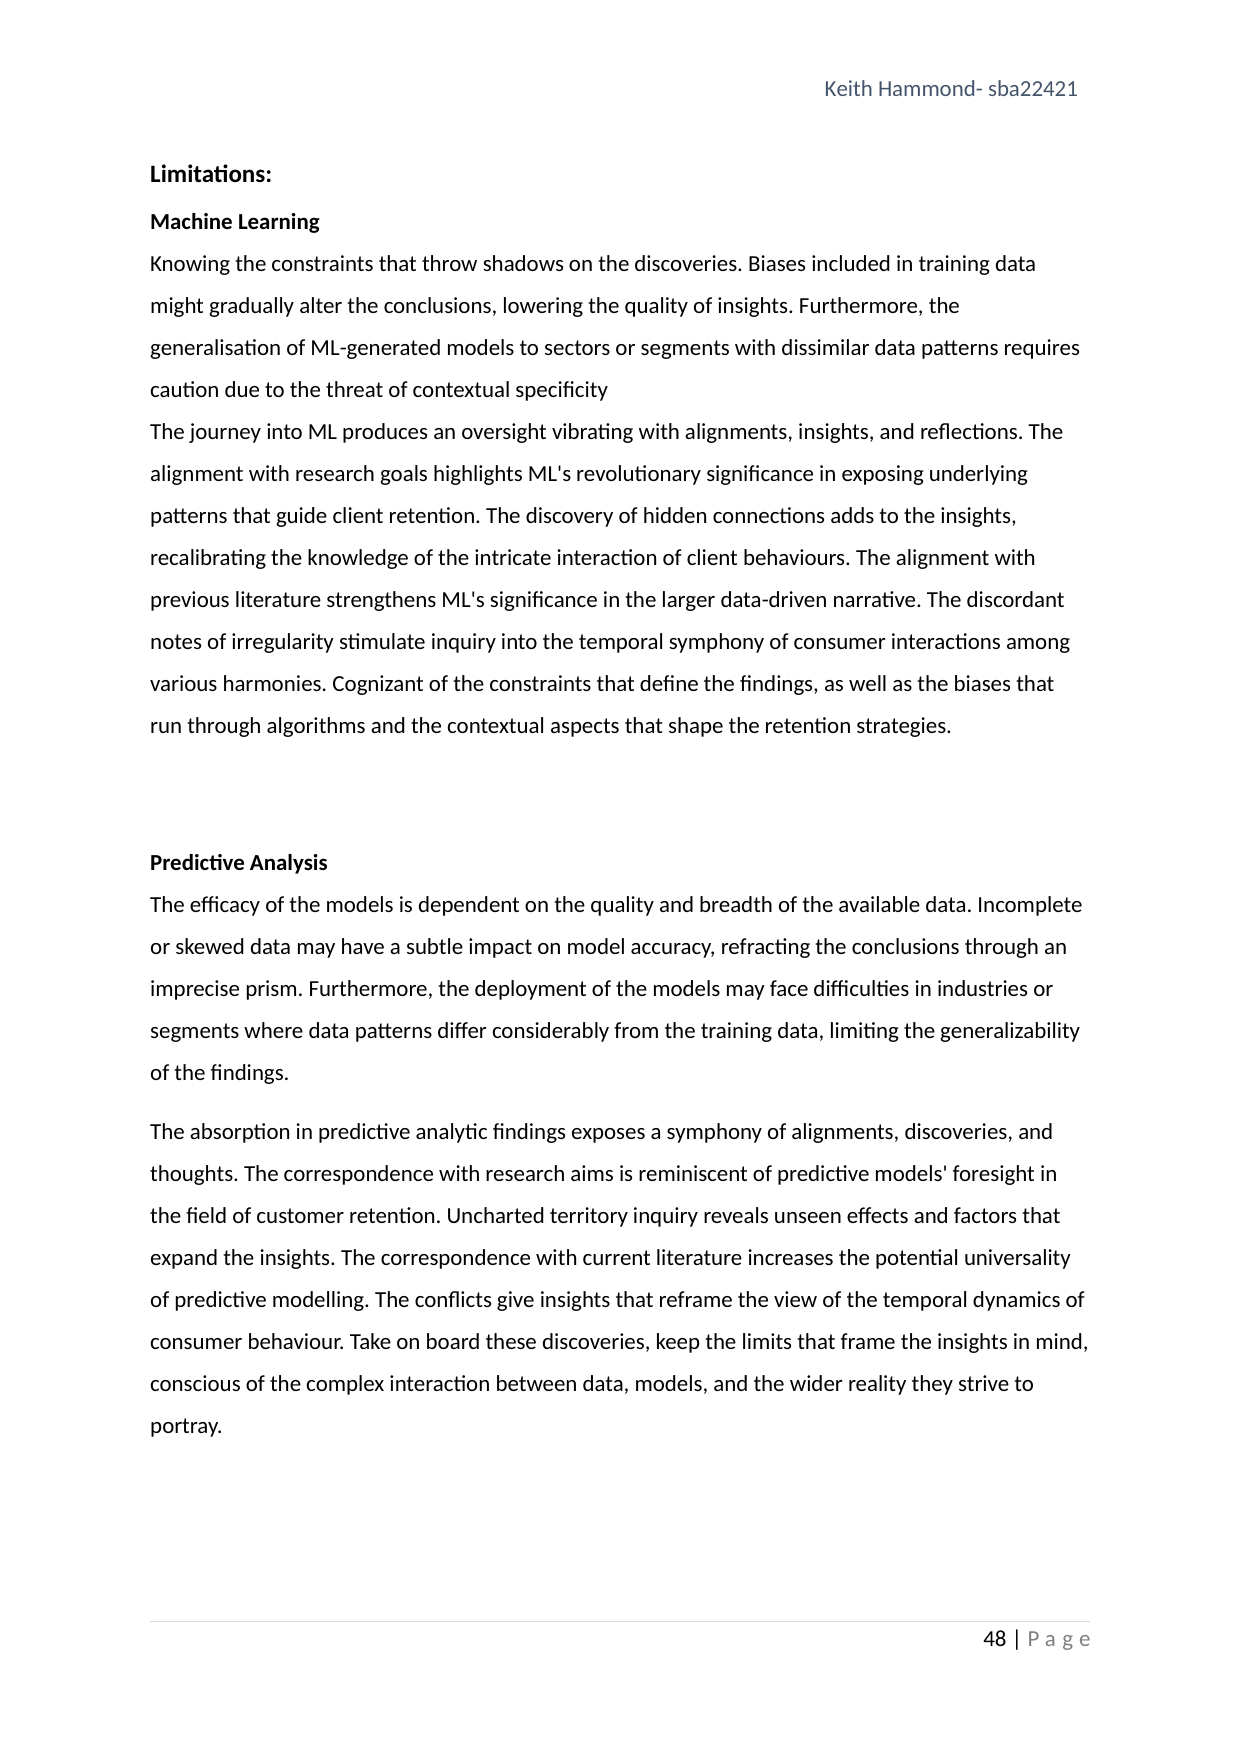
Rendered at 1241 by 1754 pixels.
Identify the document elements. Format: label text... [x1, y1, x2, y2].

text The absorption in predictive analytic findings exposes a symphony of alignments, discoveries, and thoughts. The correspondence with research aims is reminiscent of predictive models' foresight in the field of customer retention. Uncharted territory inquiry reveals unseen effects and factors that expand the insights. The correspondence with current literature increases the potential universality of predictive modelling. The conflicts give insights that reframe the view of the temporal dynamics of consumer behaviour. Take on board these discoveries, keep the limits that frame the insights in mind, conscious of the complex interaction between data, models, and the wider reality they strive to portray. [150, 1117, 1090, 1439]
text Limitations: [150, 158, 1090, 188]
text Machine Learning Knowing the constraints that throw shadows on the discoveries. Biases included in training data might gradually alter the conclusions, lowering the quality of insights. Furthermore, the generalisation of ML-generated models to sectors or segments with dissimilar data patterns requires caution due to the threat of contextual specificity The journey into ML produces an oversight vibrating with alignments, insights, and reflections. The alignment with research goals highlights ML's revolutionary significance in exposing underlying patterns that guide client retention. The discovery of hidden connections adds to the insights, recalibrating the knowledge of the intricate interaction of client behaviours. The alignment with previous literature strengthens ML's significance in the larger data-driven narrative. The discordant notes of irregularity stimulate inquiry into the temporal symphony of consumer interactions among various harmonies. Cognizant of the constraints that define the findings, as well as the biases that run through algorithms and the contextual aspects that shape the retention strategies. Predictive Analysis The efficacy of the models is dependent on the quality and breadth of the available data. Incomplete or skewed data may have a subtle impact on model accuracy, refracting the conclusions through an imprecise prism. Furthermore, the deployment of the models may face difficulties in industries or segments where data patterns differ considerably from the training data, limiting the generalizability of the findings. [150, 207, 1090, 1086]
